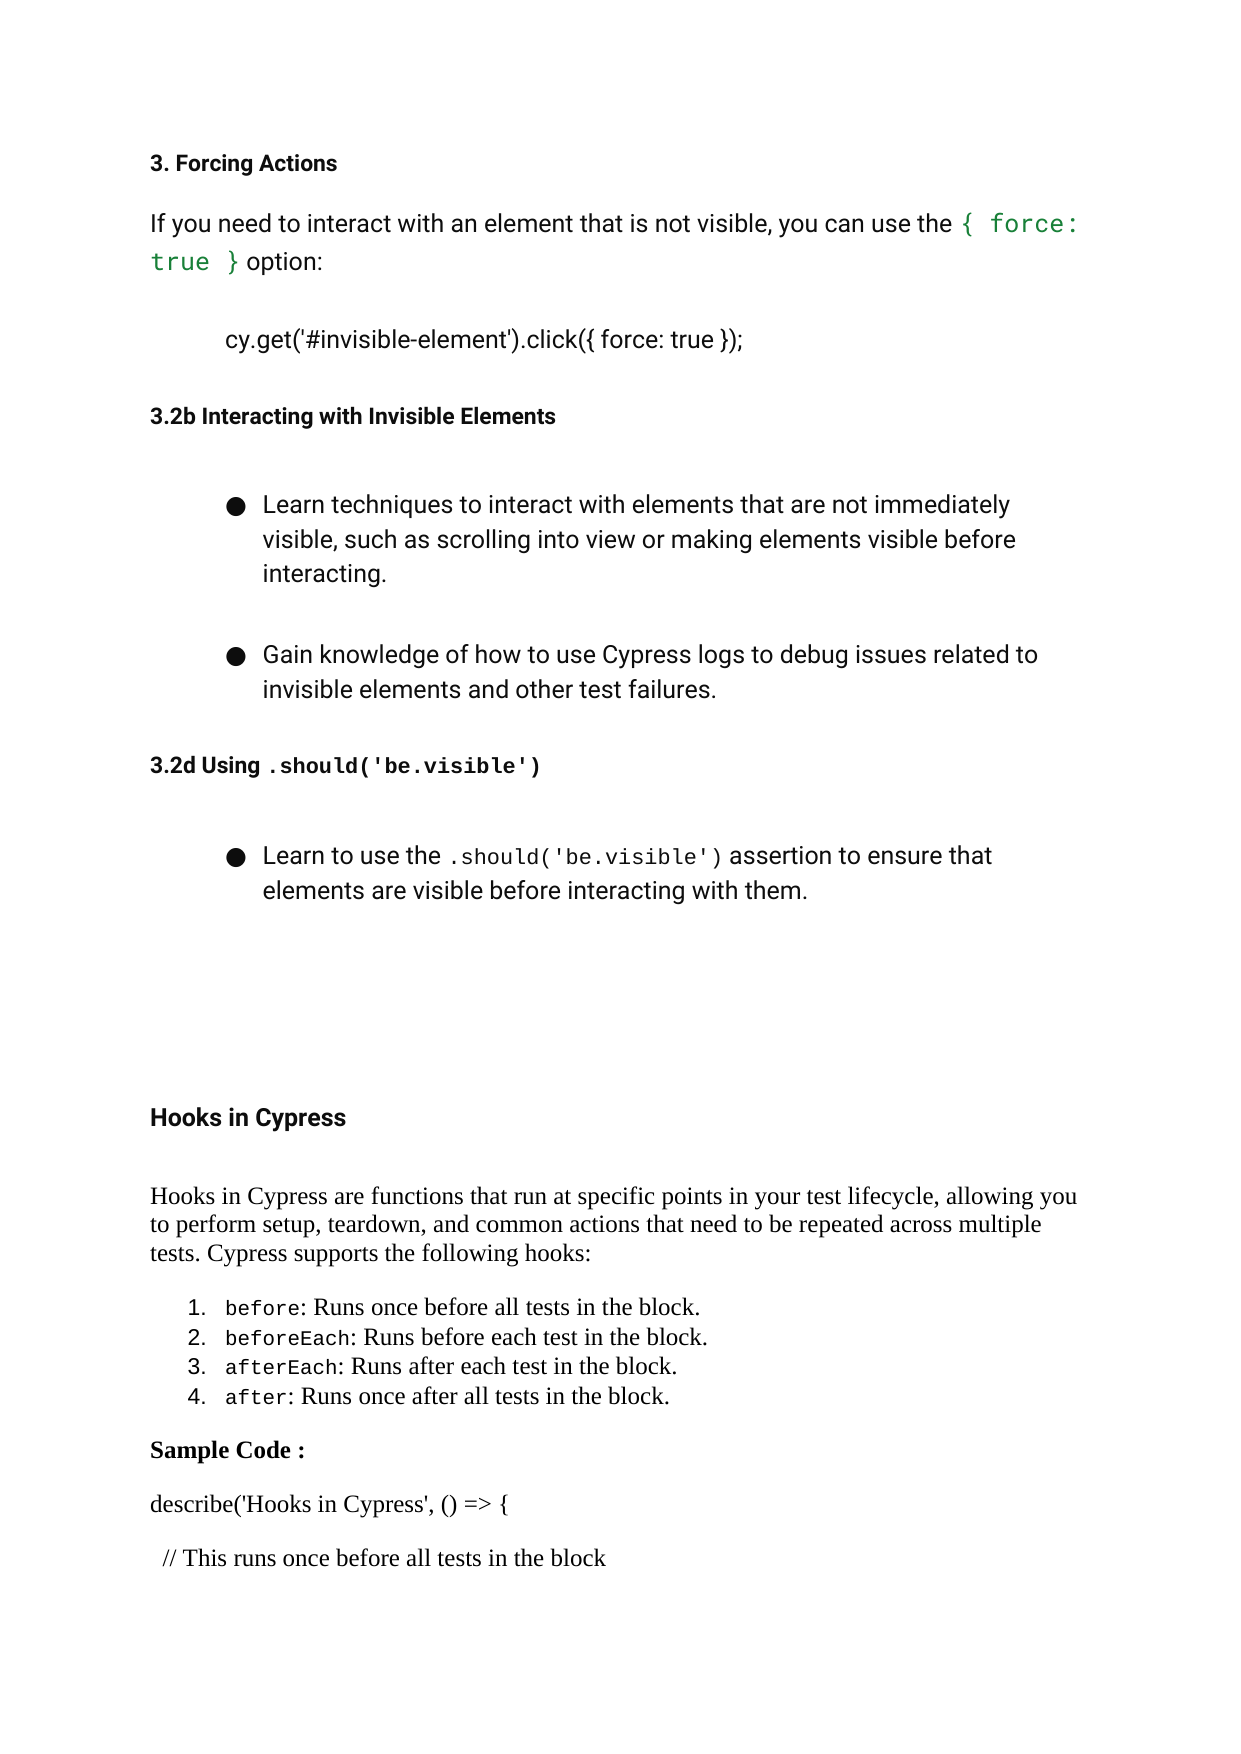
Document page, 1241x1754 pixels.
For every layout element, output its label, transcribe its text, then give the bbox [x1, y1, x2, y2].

subtitle 3.2b Interacting with Invisible Elements [150, 403, 1090, 430]
text If you need to interact with an element that is not visible, you can use the { force: true } option: [150, 206, 1090, 277]
subtitle 3.2d Using .should('be.visible') [150, 752, 1090, 780]
list after: Runs once after all tests in the block. [187, 1381, 1090, 1410]
list beforeEach: Runs before each test in the block. [187, 1322, 1090, 1351]
subtitle 3. Forcing Actions [150, 150, 1090, 177]
text Hooks in Cypress are functions that run at specific points in your test lifecycle, allowing you to perform setup, teardown, and common actions that need to be repeated across multiple tests. Cypress supports the following hooks: [150, 1181, 1090, 1267]
text ● Learn to use the .should('be.visible') assertion to ensure that elements are visible before interacting with them. [225, 838, 1090, 905]
text Hooks in Cypress [150, 1103, 1090, 1133]
text describe('Hooks in Cypress', () => { [150, 1489, 1090, 1518]
text cy.get('#invisible-element').click({ force: true }); [225, 325, 1090, 355]
text Sample Code : [150, 1435, 1090, 1464]
list afterEach: Runs after each test in the block. [187, 1351, 1090, 1381]
text ● Gain knowledge of how to use Cypress logs to debug issues related to invisible elements and other test failures. [225, 636, 1090, 704]
text // This runs once before all tests in the block [150, 1543, 1090, 1572]
text ● Learn techniques to interact with elements that are not immediately visible, such as scrolling into view or making elements visible before interacting. [225, 487, 1090, 588]
list before: Runs once before all tests in the block. [187, 1292, 1090, 1322]
